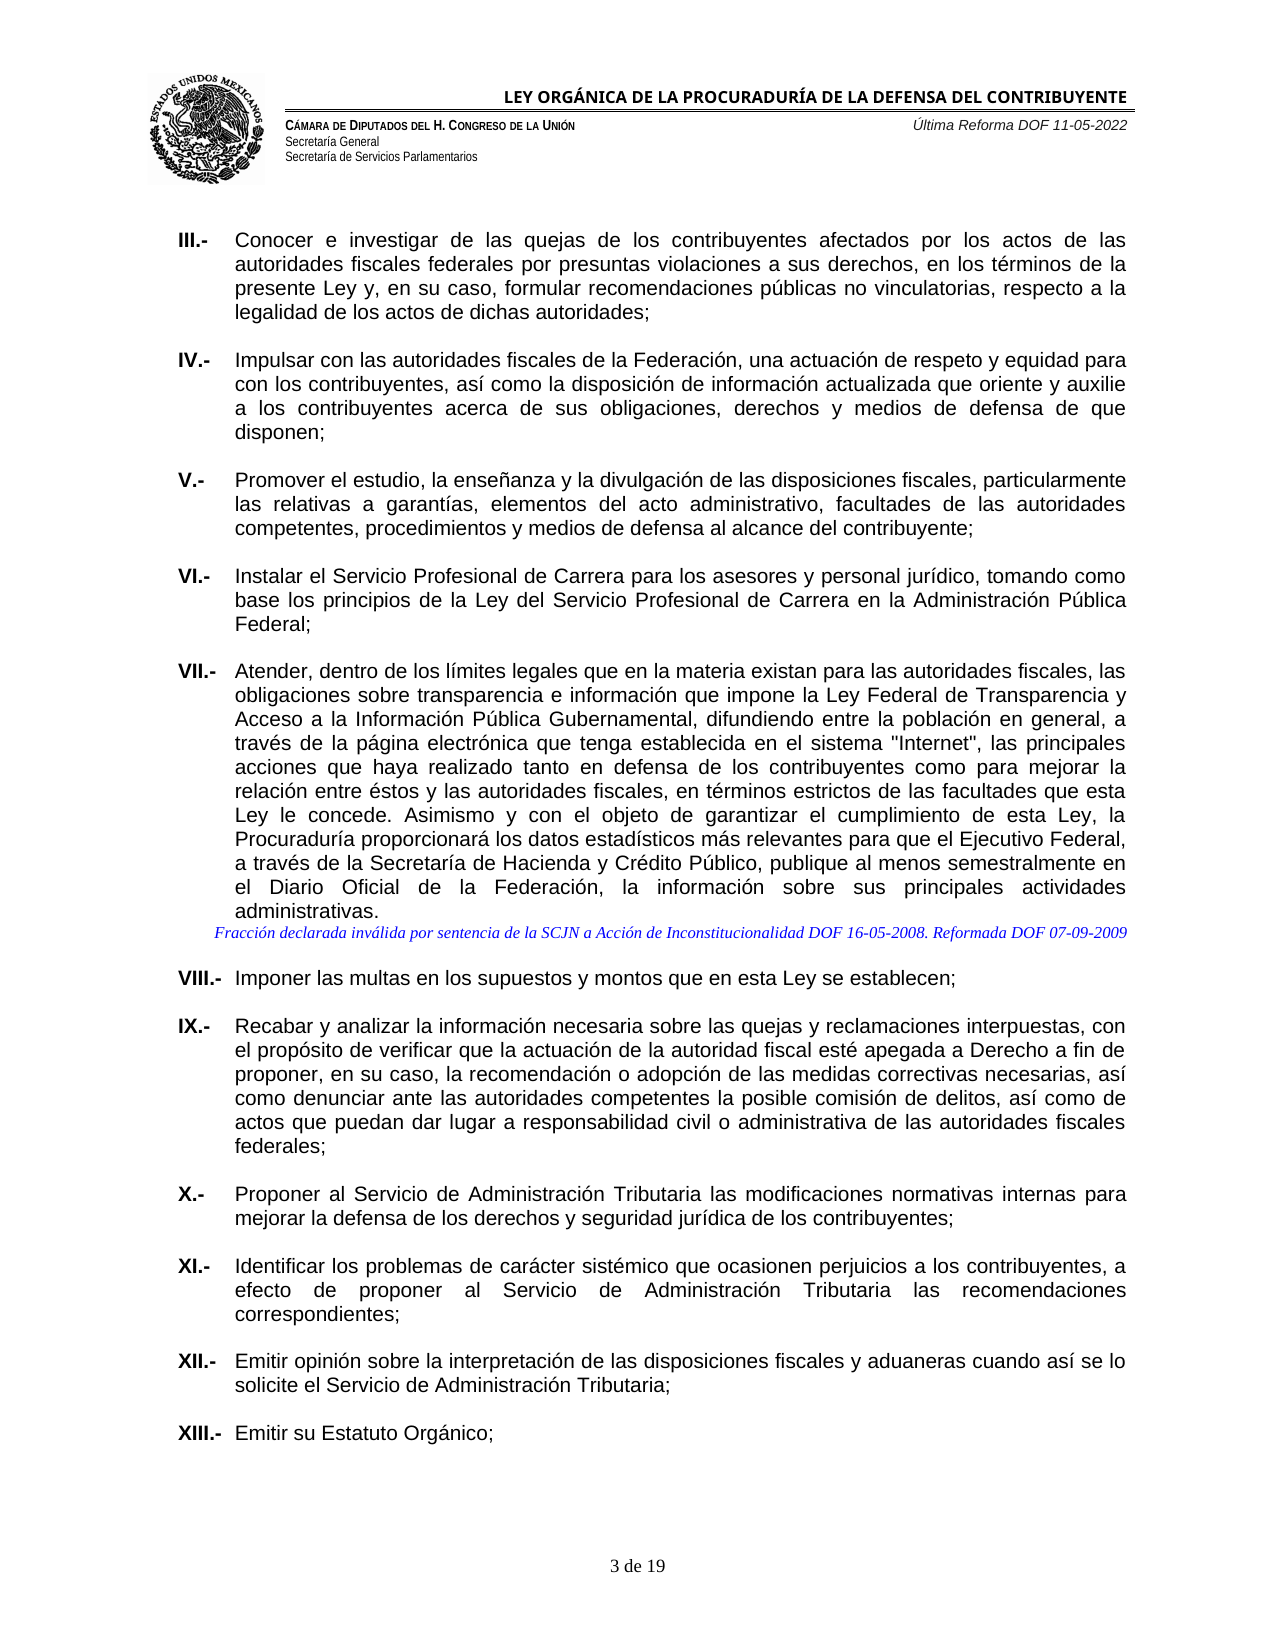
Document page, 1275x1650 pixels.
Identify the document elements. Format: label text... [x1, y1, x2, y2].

text XI.- Identificar los problemas de carácter sistémico que ocasionen perjuicios a los contribuyentes, a efecto de proponer al Servicio de Administración Tributaria las recomendaciones correspondientes; [178, 1253, 1127, 1325]
text VI.- Instalar el Servicio Profesional de Carrera para los asesores y personal jurídico, tomando como base los principios de la Ley del Servicio Profesional de Carrera en la Administración Pública Federal; [178, 563, 1127, 635]
text V.- Promover el estudio, la enseñanza y la divulgación de las disposiciones fiscales, particularmente las relativas a garantías, elementos del acto administrativo, facultades de las autoridades competentes, procedimientos y medios de defensa al alcance del contribuyente; [178, 468, 1127, 539]
text X.- Proponer al Servicio de Administración Tributaria las modificaciones normativas internas para mejorar la defensa de los derechos y seguridad jurídica de los contribuyentes; [178, 1182, 1127, 1229]
text VII.- Atender, dentro de los límites legales que en la materia existan para las autoridades fiscales, las obligaciones sobre transparencia e información que impone la Ley Federal de Transparencia y Acceso a la Información Pública Gubernamental, difundiendo entre la población en general, a través de la página electrónica que tenga establecida en el sistema "Internet", las principales acciones que haya realizado tanto en defensa de los contribuyentes como para mejorar la relación entre éstos y las autoridades fiscales, en términos estrictos de las facultades que esta Ley le concede. Asimismo y con el objeto de garantizar el cumplimiento de esta Ley, la Procuraduría proporcionará los datos estadísticos más relevantes para que el Ejecutivo Federal, a través de la Secretaría de Hacienda y Crédito Público, publique al menos semestralmente en el Diario Oficial de la Federación, la información sobre sus principales actividades administrativas. [178, 659, 1127, 923]
text IX.- Recabar y analizar la información necesaria sobre las quejas y reclamaciones interpuestas, con el propósito de verificar que la actuación de la autoridad fiscal esté apegada a Derecho a fin de proponer, en su caso, la recomendación o adopción de las medidas correctivas necesarias, así como denunciar ante las autoridades competentes la posible comisión de delitos, así como de actos que puedan dar lugar a responsabilidad civil o administrativa de las autoridades fiscales federales; [178, 1014, 1127, 1158]
text IV.- Impulsar con las autoridades fiscales de la Federación, una actuación de respeto y equidad para con los contribuyentes, así como la disposición de información actualizada que oriente y auxilie a los contribuyentes acerca de sus obligaciones, derechos y medios de defensa de que disponen; [178, 348, 1127, 444]
text Fracción declarada inválida por sentencia de la SCJN a Acción de Inconstitucionalidad DOF 16-05-2008. Reformada DOF 07-09-2009 [178, 923, 1127, 942]
text XIII.- Emitir su Estatuto Orgánico; [178, 1421, 1127, 1445]
text VIII.- Imponer las multas en los supuestos y montos que en esta Ley se establecen; [178, 966, 1127, 990]
text III.- Conocer e investigar de las quejas de los contribuyentes afectados por los actos de las autoridades fiscales federales por presuntas violaciones a sus derechos, en los términos de la presente Ley y, en su caso, formular recomendaciones públicas no vinculatorias, respecto a la legalidad de los actos de dichas autoridades; [178, 228, 1127, 324]
text XII.- Emitir opinión sobre la interpretación de las disposiciones fiscales y aduaneras cuando así se lo solicite el Servicio de Administración Tributaria; [178, 1349, 1127, 1397]
